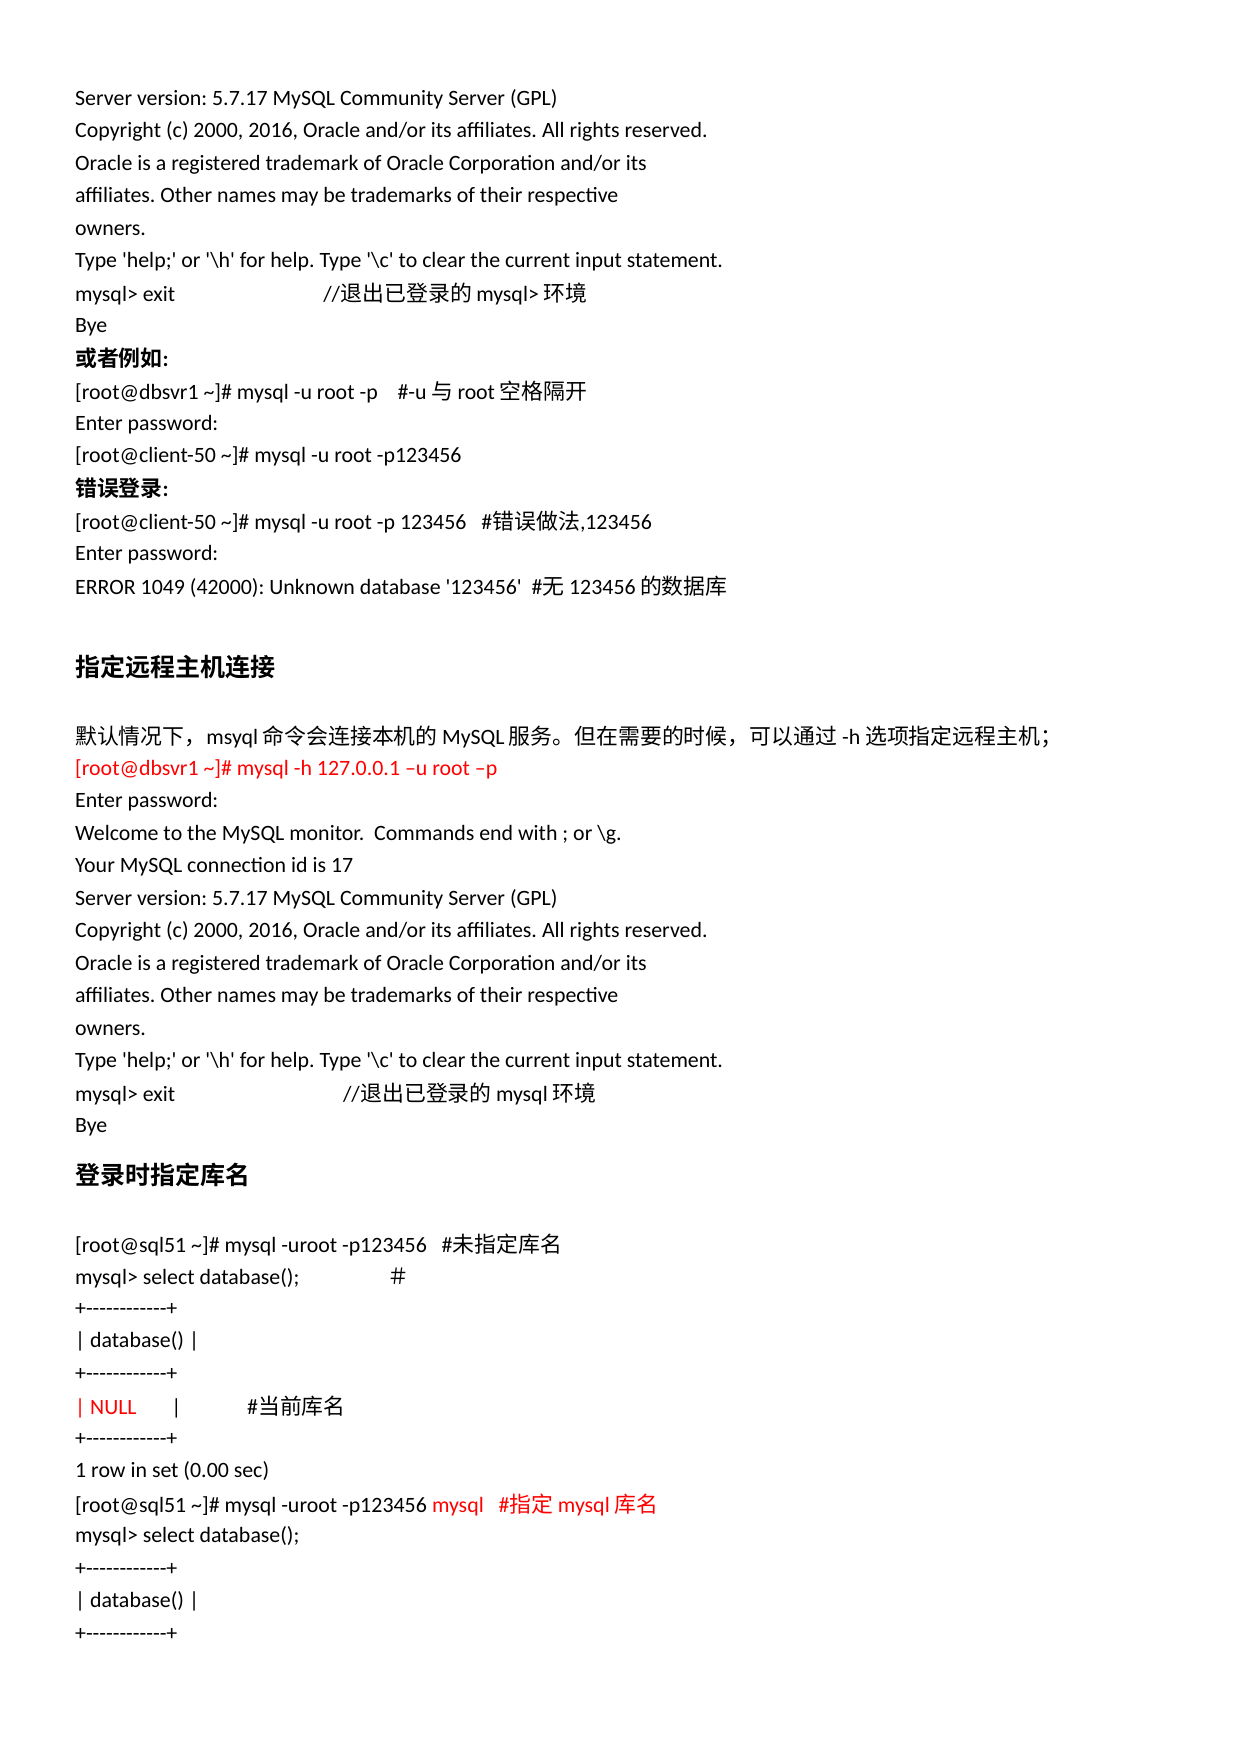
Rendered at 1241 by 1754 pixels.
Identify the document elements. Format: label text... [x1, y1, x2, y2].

text Copyright (c) 2000, 2016, Oracle and/or its affiliates. All rights reserved. [75, 113, 1165, 146]
text Copyright (c) 2000, 2016, Oracle and/or its affiliates. All rights reserved. [75, 913, 1165, 946]
text affiliates. Other names may be trademarks of their respective [75, 978, 1165, 1011]
text +------------+ [75, 1356, 1165, 1389]
text [root@client-50 ~]# mysql -u root -p123456 [75, 438, 1165, 471]
text Server version: 5.7.17 MySQL Community Server (GPL) [75, 881, 1165, 913]
text 错误登录: [75, 471, 1165, 503]
subtitle 登录时指定库名 [75, 1141, 1165, 1206]
text mysql> exit //退出已登录的mysql环境 [75, 1076, 1165, 1108]
text owners. [75, 1011, 1165, 1043]
text +------------+ [75, 1551, 1165, 1584]
text 默认情况下，msyql命令会连接本机的MySQL服务。但在需要的时候，可以通过 -h 选项指定远程主机； [75, 718, 1165, 751]
text 或者例如: [75, 341, 1165, 373]
text Oracle is a registered trademark of Oracle Corporation and/or its [75, 146, 1165, 178]
text | database() | [75, 1324, 1165, 1356]
text Enter password: [75, 783, 1165, 816]
text 1 row in set (0.00 sec) [75, 1454, 1165, 1486]
text +------------+ [75, 1291, 1165, 1324]
text +------------+ [75, 1421, 1165, 1454]
text | NULL | #当前库名 [75, 1389, 1165, 1421]
text Type 'help;' or '\h' for help. Type '\c' to clear the current input statement. [75, 1043, 1165, 1076]
text Bye [75, 308, 1165, 341]
text [root@client-50 ~]# mysql -u root -p 123456 #错误做法,123456 [75, 503, 1165, 536]
text [root@sql51 ~]# mysql -uroot -p123456 mysql #指定mysql库名 [75, 1486, 1165, 1519]
subtitle 指定远程主机连接 [75, 633, 1165, 698]
text Your MySQL connection id is 17 [75, 848, 1165, 881]
text [root@dbsvr1 ~]# mysql -u root -p #-u与root空格隔开 [75, 373, 1165, 406]
text Welcome to the MySQL monitor. Commands end with ; or \g. [75, 816, 1165, 848]
text +------------+ [75, 1616, 1165, 1649]
text ERROR 1049 (42000): Unknown database '123456' #无123456的数据库 [75, 568, 1165, 601]
text Enter password: [75, 406, 1165, 438]
text Server version: 5.7.17 MySQL Community Server (GPL) [75, 81, 1165, 113]
text mysql> select database(); [75, 1519, 1165, 1551]
text [root@sql51 ~]# mysql -uroot -p123456 #未指定库名 [75, 1226, 1165, 1259]
text Enter password: [75, 536, 1165, 568]
text Type 'help;' or '\h' for help. Type '\c' to clear the current input statement. [75, 243, 1165, 276]
text [root@dbsvr1 ~]# mysql -h 127.0.0.1 –u root –p [75, 751, 1165, 783]
text | database() | [75, 1584, 1165, 1616]
text owners. [75, 211, 1165, 243]
text affiliates. Other names may be trademarks of their respective [75, 178, 1165, 211]
text Bye [75, 1108, 1165, 1141]
text mysql> select database(); ＃ [75, 1259, 1165, 1291]
text mysql> exit //退出已登录的mysql> 环境 [75, 276, 1165, 308]
text Oracle is a registered trademark of Oracle Corporation and/or its [75, 946, 1165, 978]
